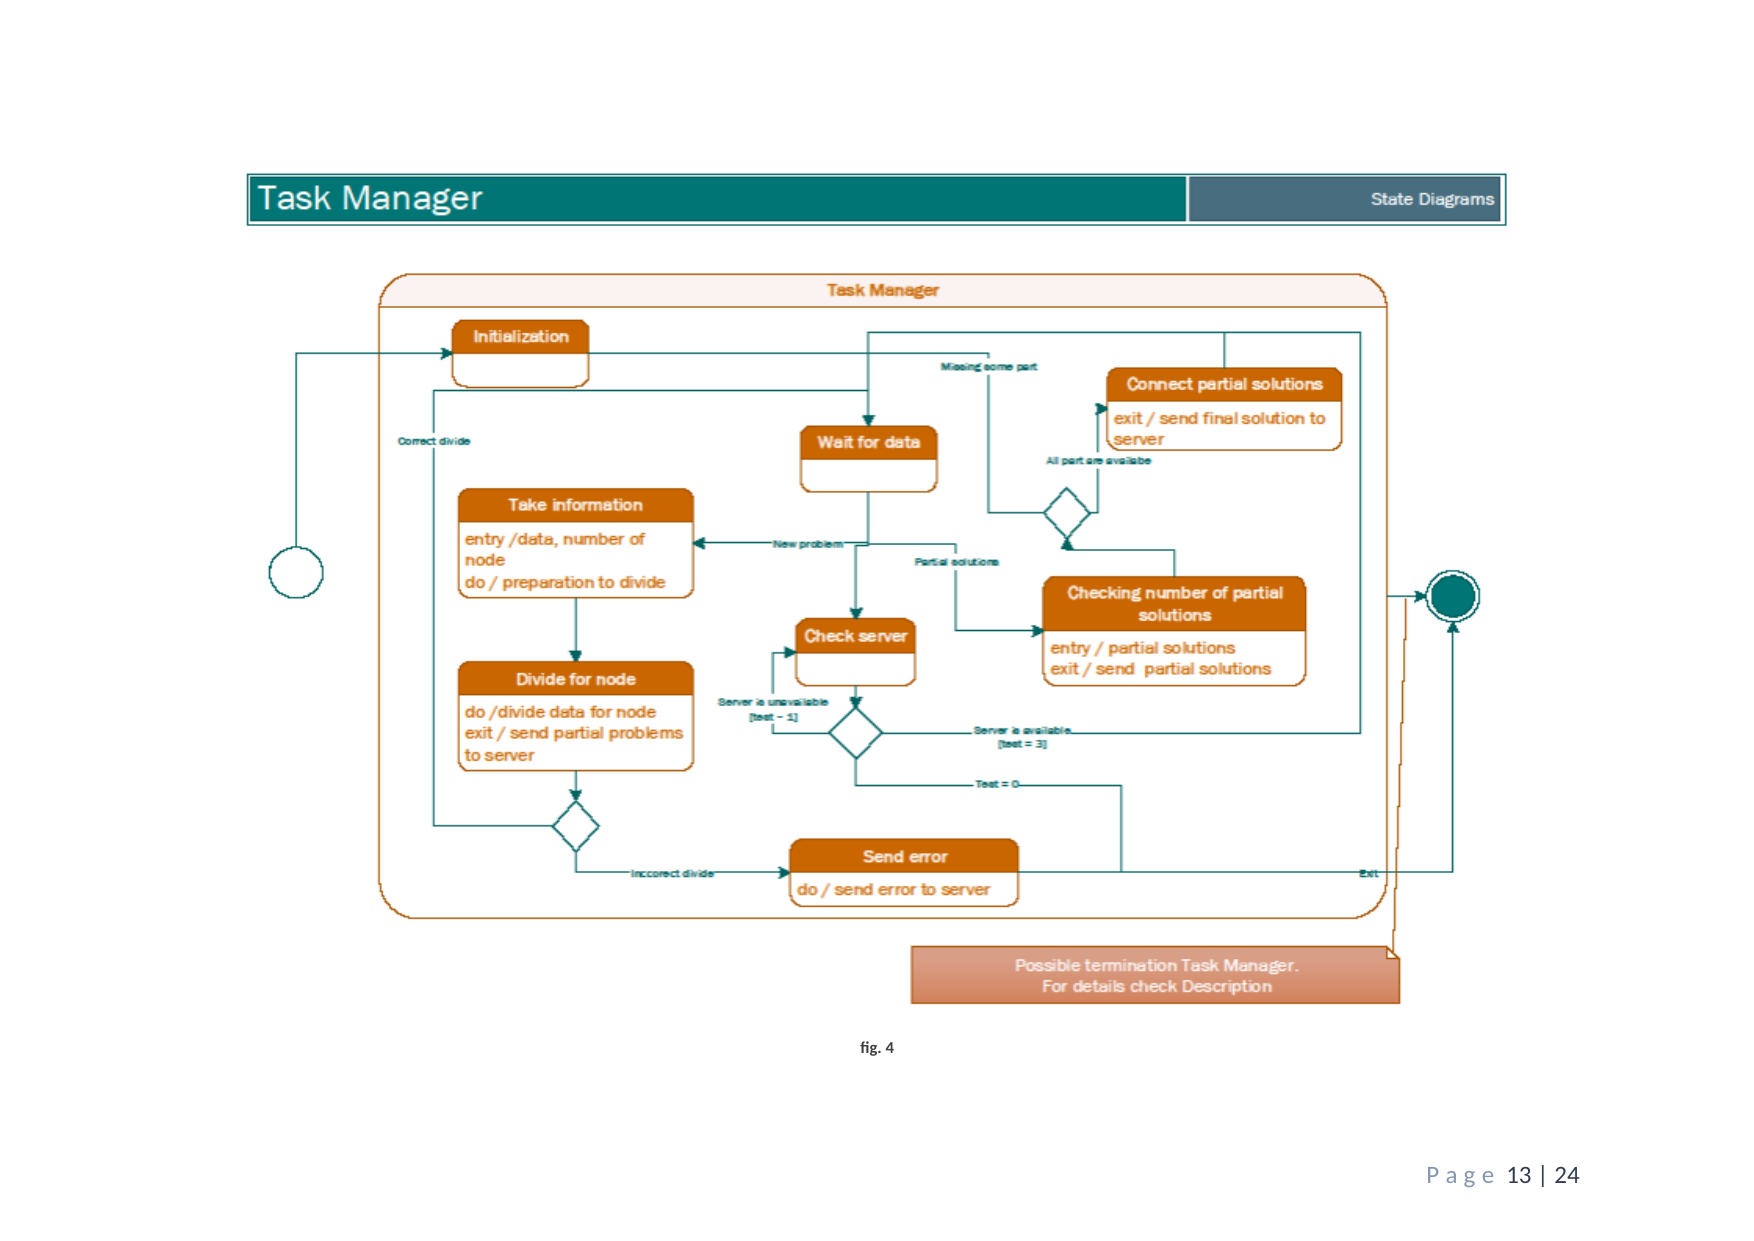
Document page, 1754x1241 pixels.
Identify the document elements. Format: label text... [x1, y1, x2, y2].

text fig. 4 [148, 1038, 1606, 1058]
